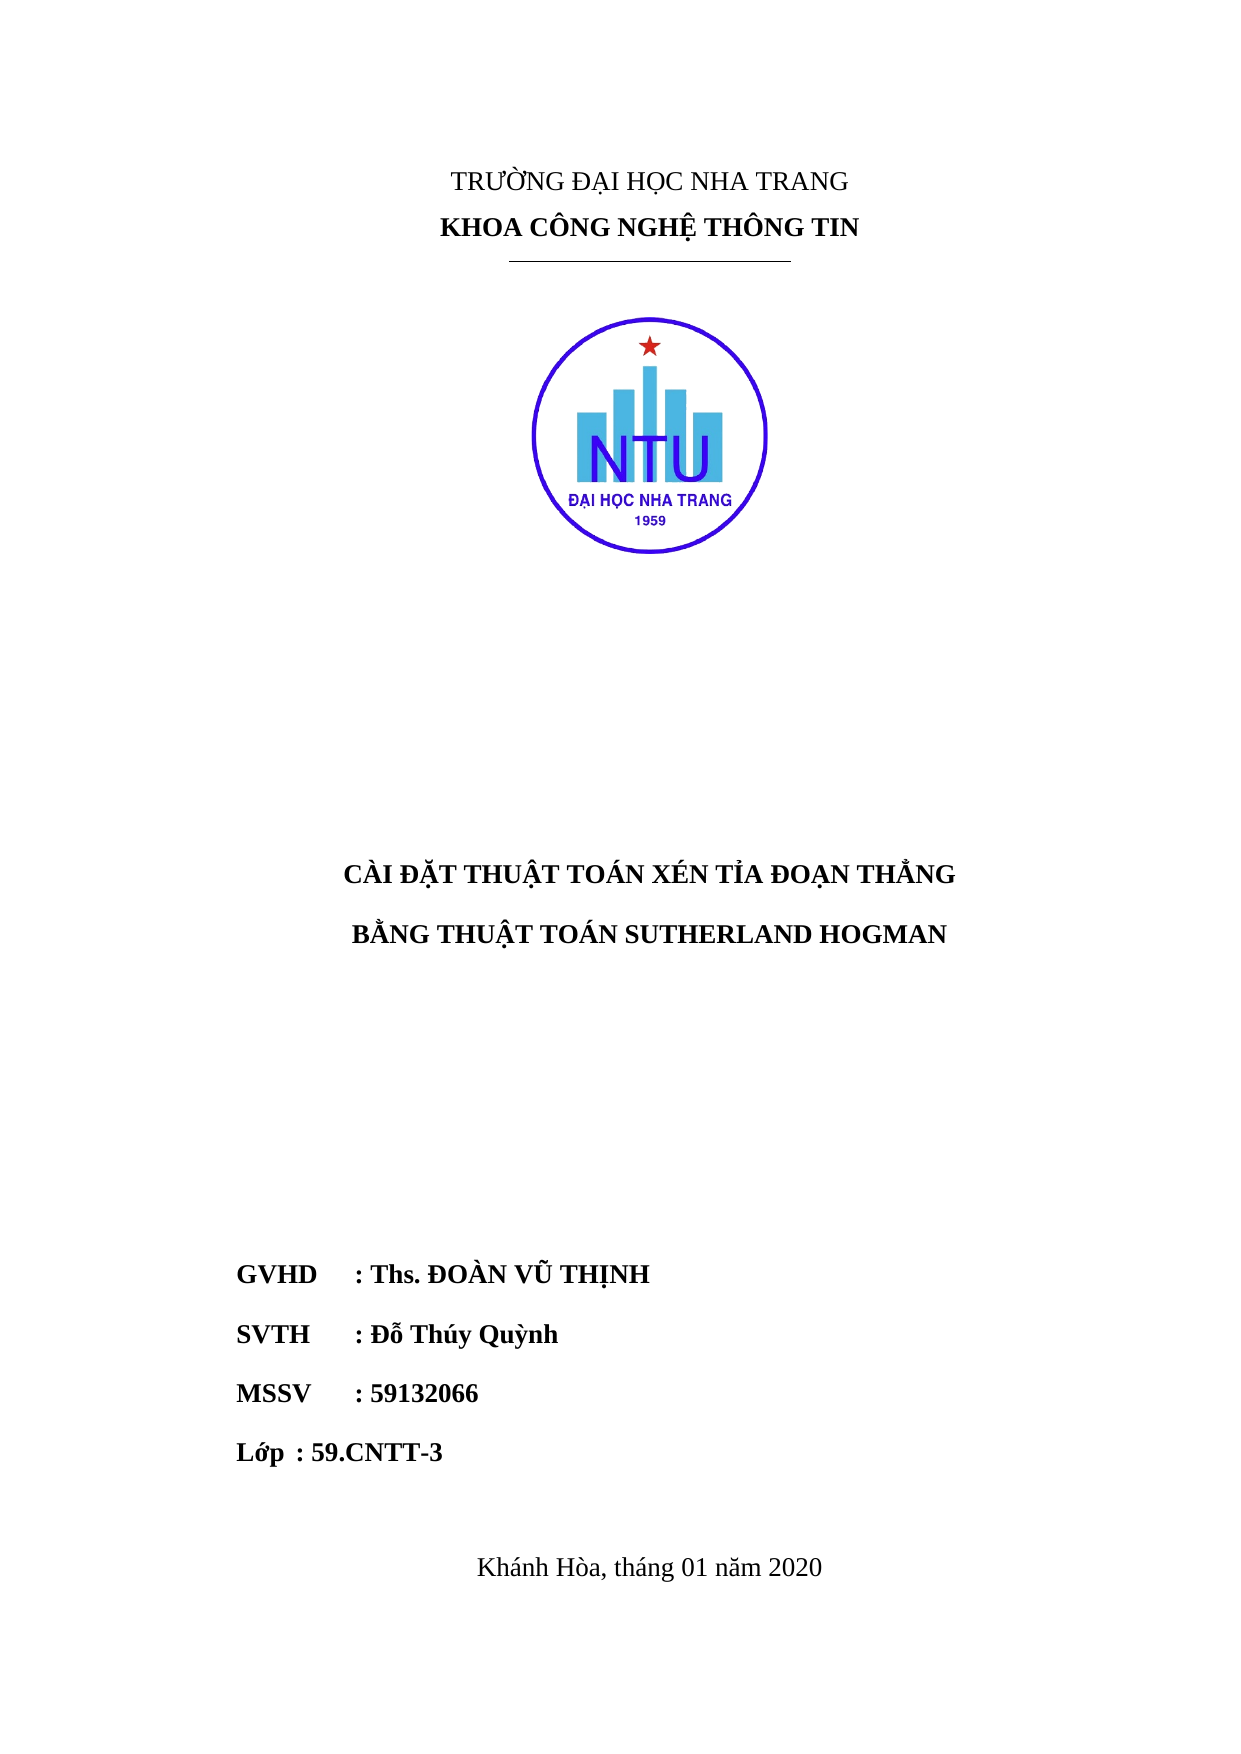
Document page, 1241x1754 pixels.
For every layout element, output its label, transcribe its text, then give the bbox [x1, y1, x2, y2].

text KHOA CÔNG NGHỆ THÔNG TIN [177, 211, 1122, 243]
text TRƯỜNG ĐẠI HỌC NHA TRANG [177, 165, 1122, 196]
text Khánh Hòa, tháng 01 năm 2020 [177, 1551, 1122, 1582]
subtitle MSSV : 59132066 [177, 1377, 1122, 1408]
subtitle GVHD : Ths. ĐOÀN VŨ THỊNH [177, 1258, 1122, 1290]
subtitle SVTH : Đỗ Thúy Quỳnh [177, 1318, 1122, 1349]
subtitle Lớp : 59.CNTT-3 [177, 1436, 1122, 1467]
subtitle BẰNG THUẬT TOÁN SUTHERLAND HOGMAN [177, 918, 1122, 949]
picture [531, 317, 768, 554]
subtitle CÀI ĐẶT THUẬT TOÁN XÉN TỈA ĐOẠN THẲNG [177, 858, 1122, 890]
